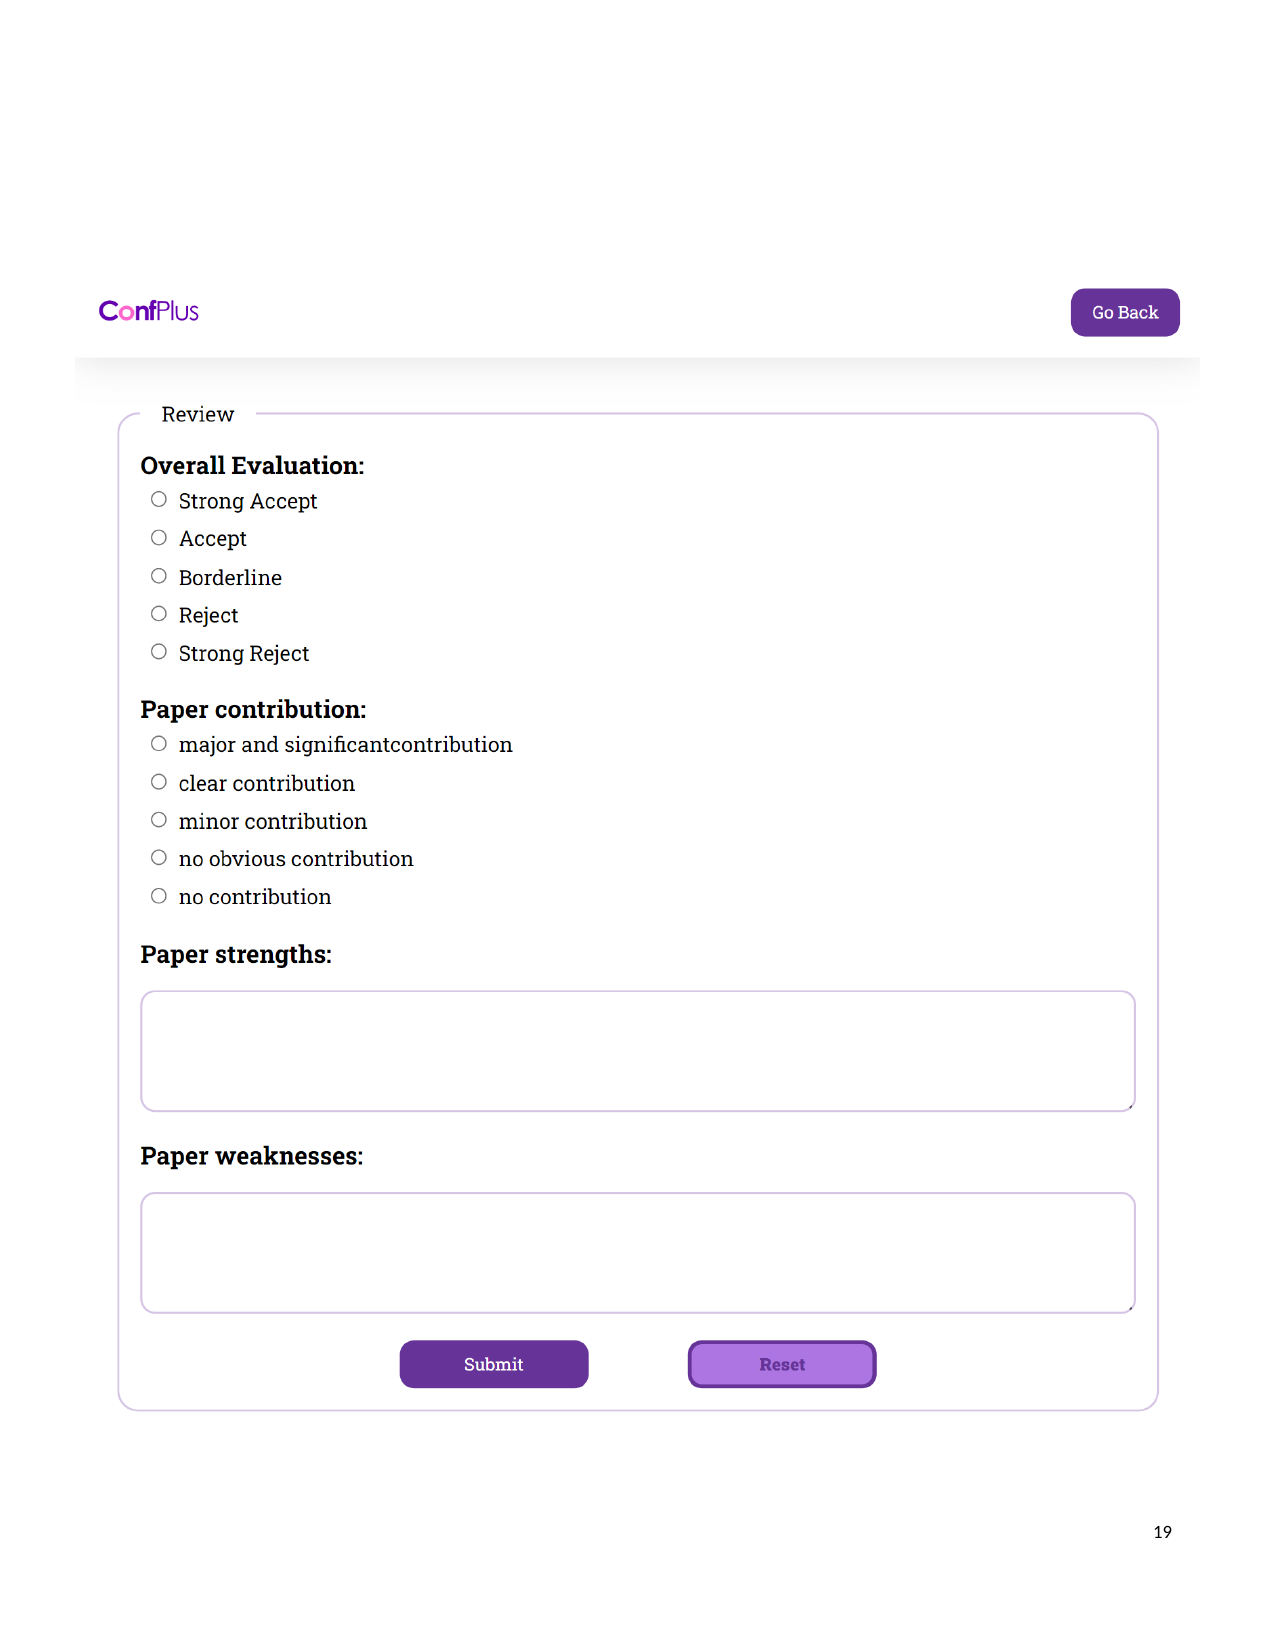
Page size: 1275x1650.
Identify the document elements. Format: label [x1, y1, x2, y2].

picture [75, 267, 1200, 1453]
